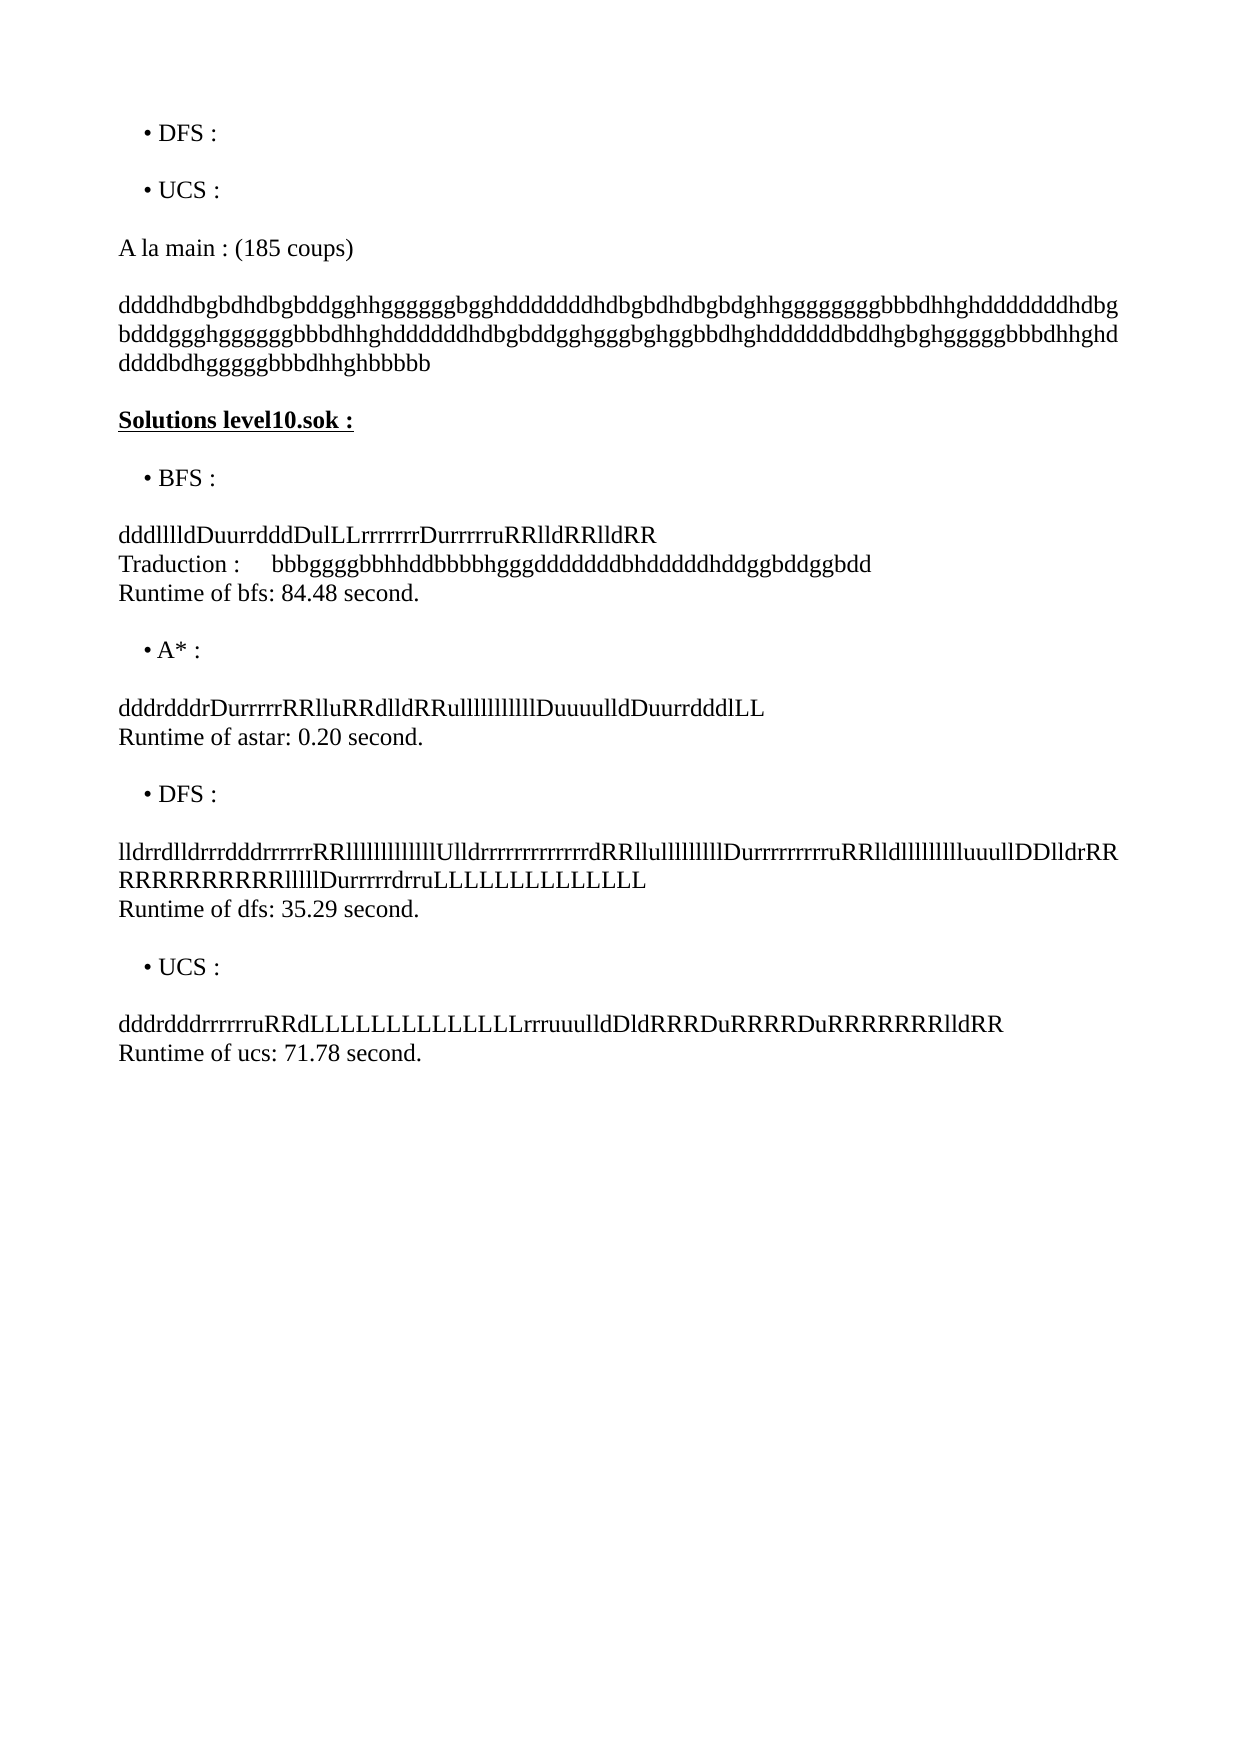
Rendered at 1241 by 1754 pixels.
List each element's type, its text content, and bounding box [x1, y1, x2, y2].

text Runtime of bfs: 84.48 second. [118, 578, 1122, 607]
text dddlllldDuurrdddDulLLrrrrrrrDurrrrruRRlldRRlldRR [118, 521, 1122, 549]
text ddddhdbgbdhdbgbddgghhggggggbgghdddddddhdbgbdhdbgbdghhggggggggbbbdhhghdddddddhdbgbdddggghggggggbbbdhhghddddddhdbgbddgghgggbghggbbdhghddddddbddhgbghgggggbbbdhhghdddddbdhgggggbbbdhhghbbbbb [118, 291, 1122, 377]
text Solutions level10.sok : [118, 406, 1122, 434]
text lldrrdlldrrrdddrrrrrrRRlllllllllllllUlldrrrrrrrrrrrrrdRRllulllllllllDurrrrrrrrruRRlldllllllllluuullDDlldrRRRRRRRRRRRRlllllDurrrrrdrruLLLLLLLLLLLLLL [118, 837, 1122, 894]
text • BFS : [118, 463, 1122, 492]
text • UCS : [118, 952, 1122, 981]
text • A* : [118, 636, 1122, 664]
text Traduction : bbbggggbbhhddbbbbhgggdddddddbhdddddhddggbddggbdd [118, 549, 1122, 578]
text • UCS : [118, 176, 1122, 204]
text Runtime of astar: 0.20 second. [118, 722, 1122, 751]
text Runtime of ucs: 71.78 second. [118, 1038, 1122, 1067]
text dddrdddrrrrrruRRdLLLLLLLLLLLLLLrrruuulldDldRRRDuRRRRDuRRRRRRRlldRR [118, 1009, 1122, 1038]
text dddrdddrDurrrrrRRlluRRdlldRRulllllllllllDuuuulldDuurrdddlLL [118, 693, 1122, 722]
text Runtime of dfs: 35.29 second. [118, 894, 1122, 923]
text • DFS : [118, 118, 1122, 147]
text A la main : (185 coups) [118, 233, 1122, 262]
text • DFS : [118, 779, 1122, 808]
